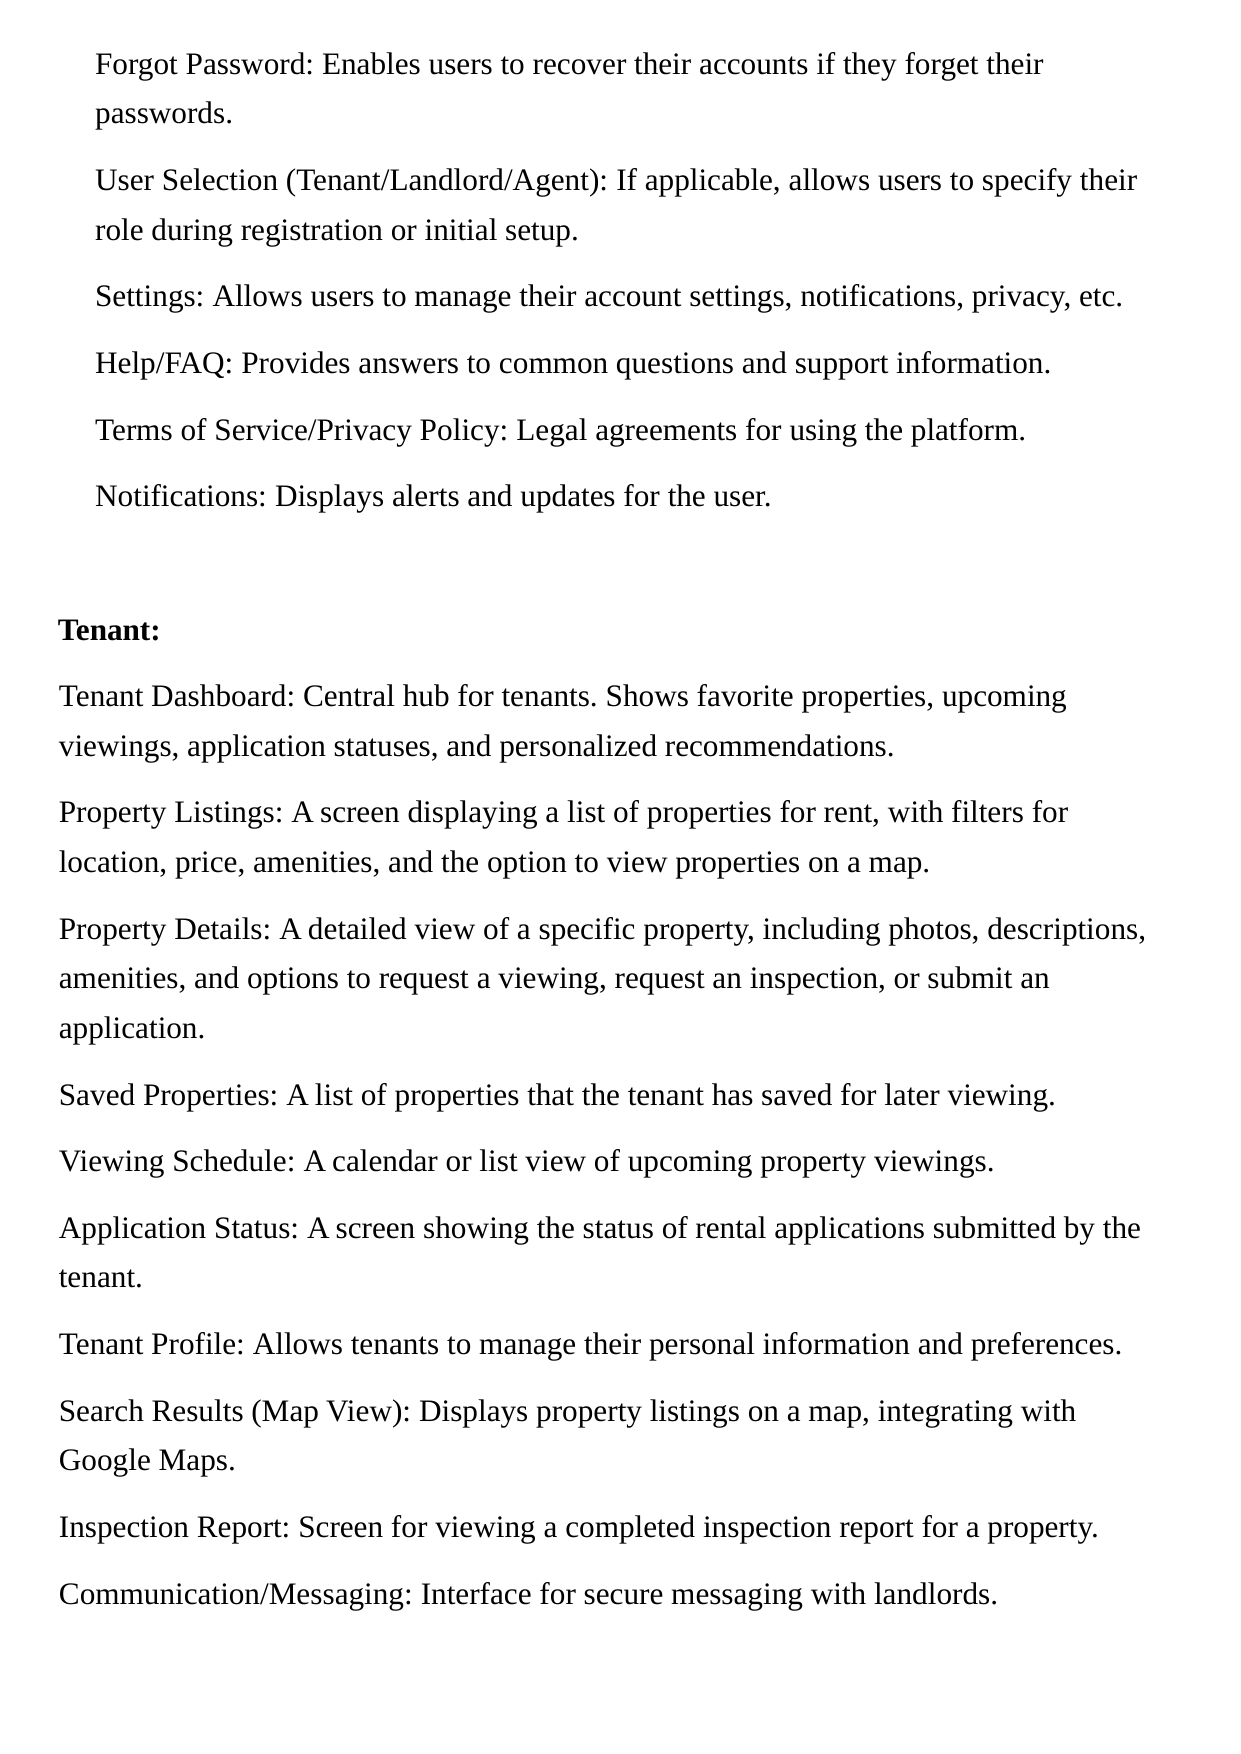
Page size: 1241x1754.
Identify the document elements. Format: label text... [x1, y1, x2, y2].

text Tenant: [58, 611, 1176, 647]
text Communication/Messaging: Interface for secure messaging with landlords. [59, 1575, 1176, 1611]
text User Selection (Tenant/Landlord/Agent): If applicable, allows users to specify their role during registration or initial setup. [95, 161, 1176, 247]
text Tenant Profile: Allows tenants to manage their personal information and preferences. [59, 1325, 1176, 1361]
text Forgot Password: Enables users to recover their accounts if they forget their passwords. [95, 45, 1176, 130]
text Search Results (Map View): Displays property listings on a map, integrating with Google Maps. [59, 1392, 1176, 1477]
text Viewing Schedule: A calendar or list view of upcoming property viewings. [59, 1142, 1176, 1178]
text Property Listings: A screen displaying a list of properties for rent, with filters for location, price, amenities, and the option to view properties on a map. [59, 794, 1176, 879]
text Property Details: A detailed view of a specific property, including photos, descriptions, amenities, and options to request a viewing, request an inspection, or submit an application. [59, 910, 1176, 1045]
text Inspection Report: Screen for viewing a completed inspection report for a property. [59, 1508, 1176, 1544]
text Settings: Allows users to manage their account settings, notifications, privacy, etc. [95, 277, 1176, 313]
text Tenant Dashboard: Central hub for tenants. Shows favorite properties, upcoming viewings, application statuses, and personalized recommendations. [59, 677, 1176, 763]
text Saved Properties: A list of properties that the tenant has saved for later viewing. [59, 1076, 1176, 1112]
text Help/FAQ: Provides answers to common questions and support information. [95, 344, 1176, 380]
text Terms of Service/Privacy Policy: Legal agreements for using the platform. [95, 411, 1176, 447]
text Application Status: A screen showing the status of rental applications submitted by the tenant. [59, 1209, 1176, 1294]
text Notifications: Displays alerts and updates for the user. [95, 477, 1176, 513]
